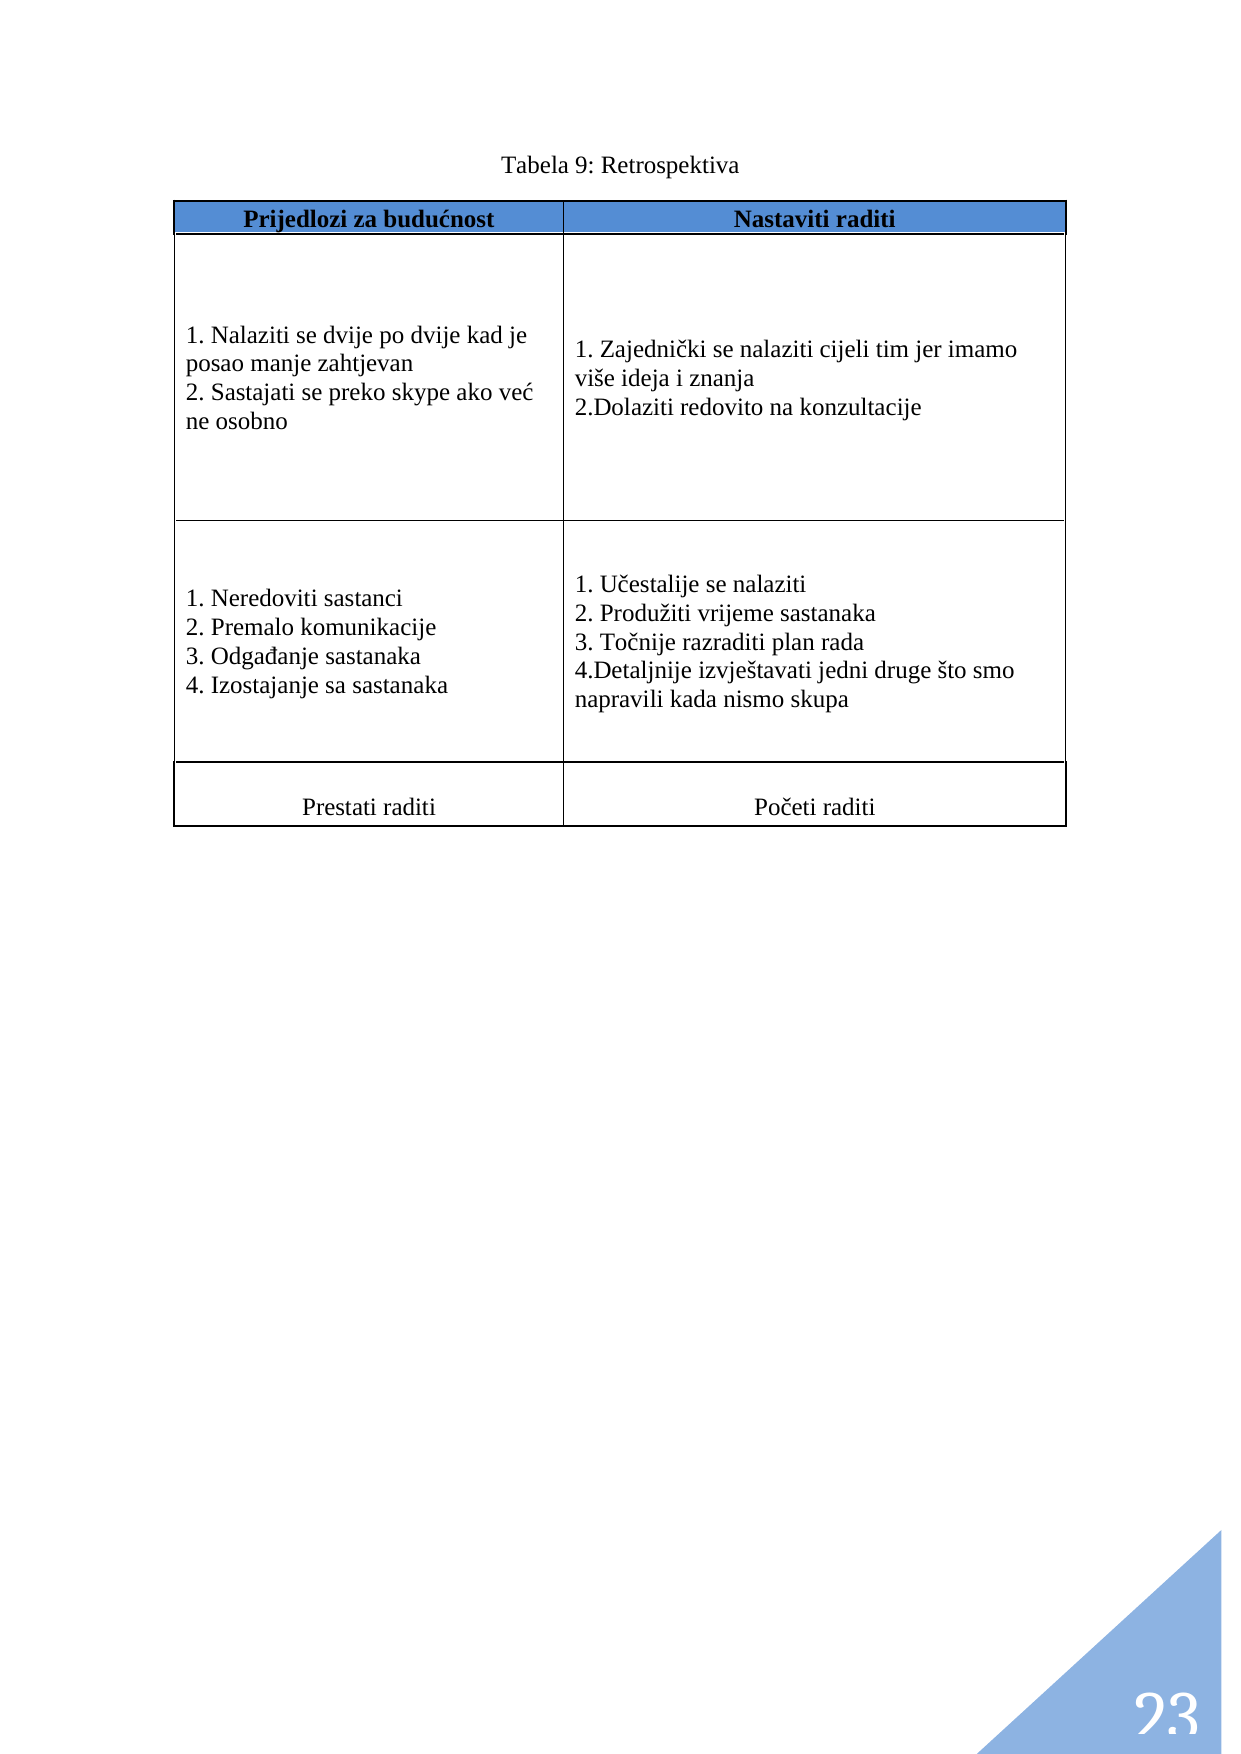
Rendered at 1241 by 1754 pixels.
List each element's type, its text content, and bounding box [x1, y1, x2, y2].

table_header Prijedlozi za budućnost [175, 202, 563, 232]
table_cell 1. Zajednički se nalaziti cijeli tim jer imamo više ideja i znanja 2.Dolaziti redovito na konzultacije [564, 233, 1065, 520]
table_cell Prestati raditi [175, 762, 563, 825]
table_cell 1. Neredoviti sastanci 2. Premalo komunikacije 3. Odgađanje sastanaka 4. Izostajanje sa sastanaka [175, 521, 563, 761]
text Tabela 9: Retrospektiva [150, 150, 1090, 179]
table_cell Početi raditi [564, 761, 1065, 825]
table_cell 1. Nalaziti se dvije po dvije kad je posao manje zahtjevan 2. Sastajati se preko skype ako već ne osobno [175, 234, 563, 520]
table_cell 1. Učestalije se nalaziti 2. Produžiti vrijeme sastanaka 3. Točnije razraditi plan rada 4.Detaljnije izvještavati jedni druge što smo napravili kada nismo skupa [564, 520, 1065, 761]
table_header Nastaviti raditi [564, 202, 1065, 232]
